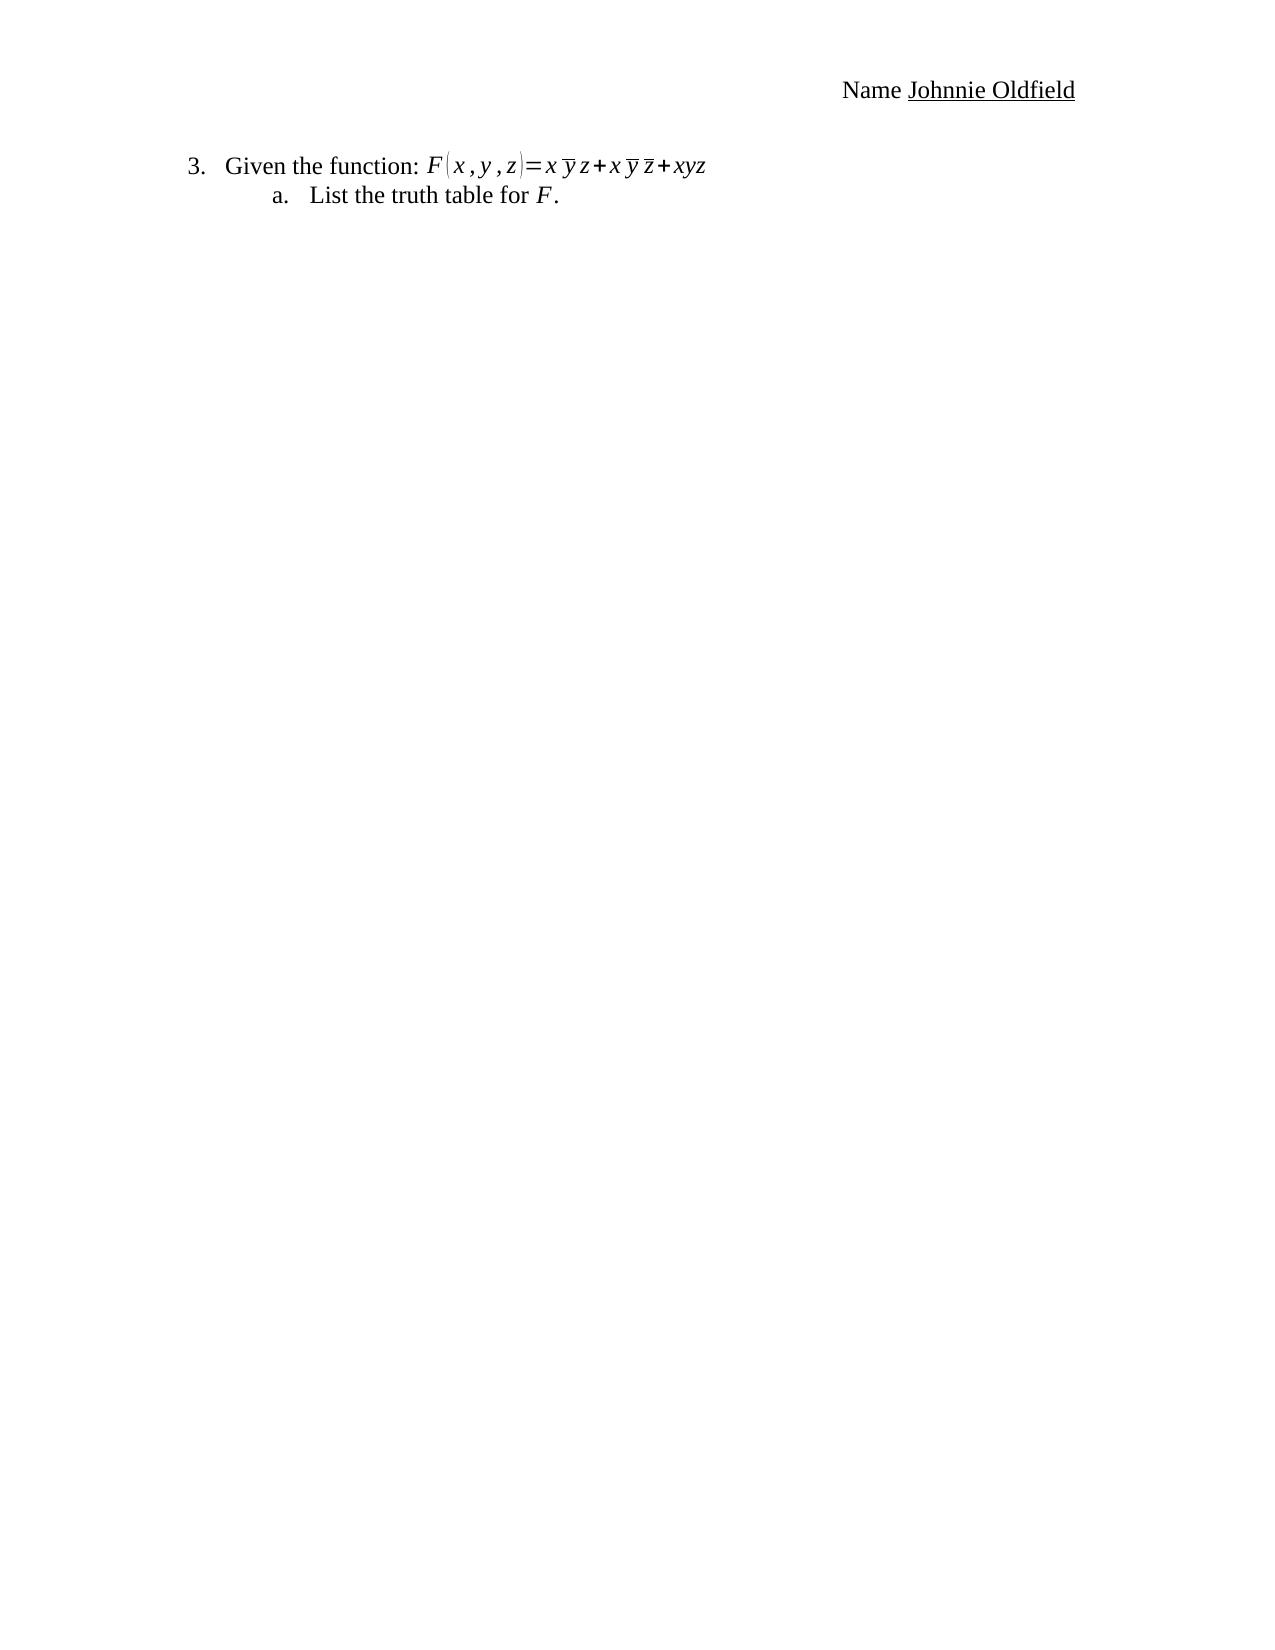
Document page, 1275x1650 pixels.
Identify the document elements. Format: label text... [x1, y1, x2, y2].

list List the truth table for . [272, 181, 1125, 209]
list Given the function: [187, 150, 1125, 181]
